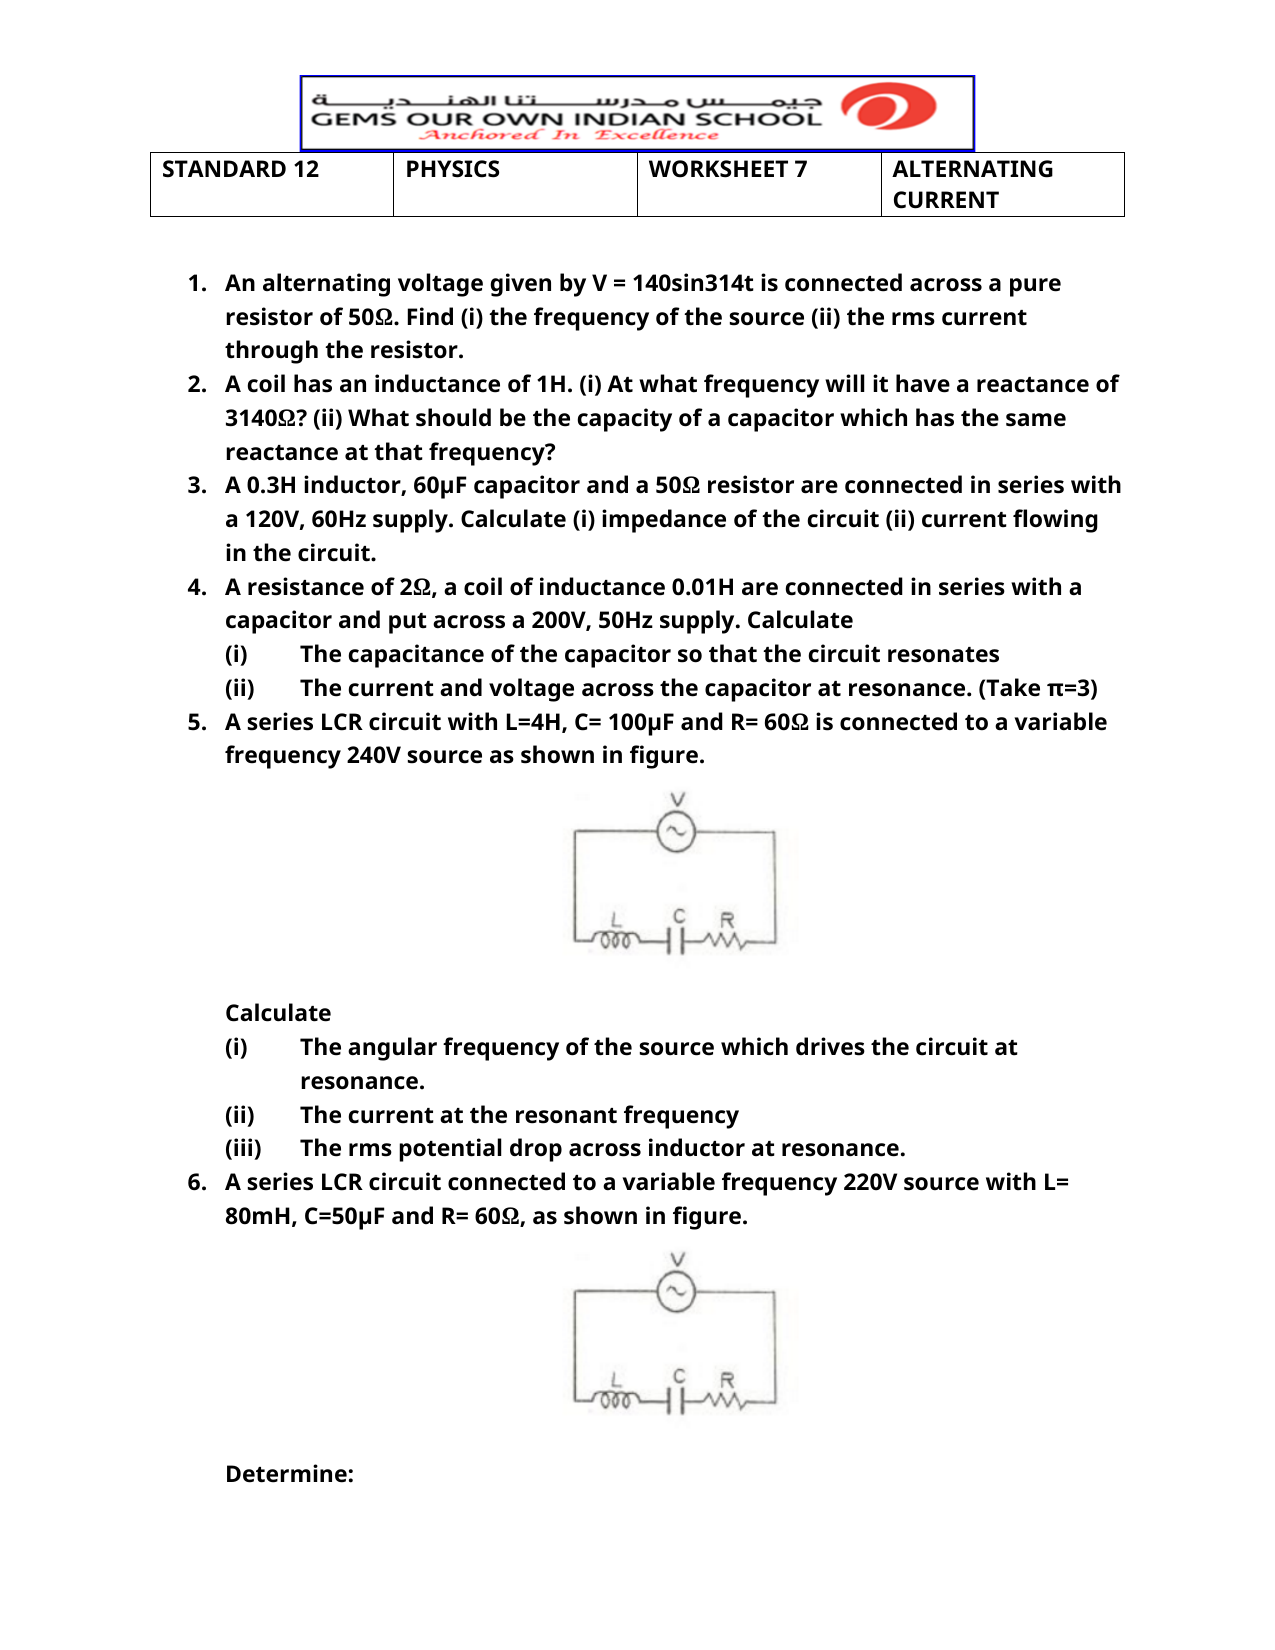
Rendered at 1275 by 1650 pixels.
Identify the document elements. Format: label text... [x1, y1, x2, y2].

list A resistance of 2Ω, a coil of inductance 0.01H are connected in series with a capacitor and put across a 200V, 50Hz supply. Calculate [187, 571, 1125, 636]
list A series LCR circuit connected to a variable frequency 220V source with L= 80mH, C=50µF and R= 60Ω, as shown in figure. [187, 1166, 1125, 1231]
list The angular frequency of the source which drives the circuit at resonance. [225, 1031, 1125, 1096]
list Determine: [225, 1458, 1125, 1489]
list The current and voltage across the capacitor at resonance. (Take π=3) [225, 672, 1125, 703]
list The current at the resonant frequency [225, 1098, 1125, 1130]
table_header WORKSHEET 7 [638, 153, 881, 216]
table_header PHYSICS [394, 153, 637, 216]
list An alternating voltage given by V = 140sin314t is connected across a pure resistor of 50Ω. Find (i) the frequency of the source (ii) the rms current through the resistor. [187, 267, 1125, 366]
table_header ALTERNATING CURRENT [882, 153, 1124, 216]
picture [299, 75, 976, 152]
picture [551, 773, 799, 996]
list Calculate [225, 997, 1125, 1028]
list A series LCR circuit with L=4H, C= 100µF and R= 60Ω is connected to a variable frequency 240V source as shown in figure. [187, 706, 1125, 771]
list A coil has an inductance of 1H. (i) At what frequency will it have a reactance of 3140Ω? (ii) What should be the capacity of a capacitor which has the same reactance at that frequency? [187, 368, 1125, 467]
list The capacitance of the capacitor so that the circuit resonates [225, 638, 1125, 669]
list The rms potential drop across inductor at resonance. [225, 1132, 1125, 1163]
table_header STANDARD 12 [151, 153, 393, 216]
picture [551, 1233, 799, 1456]
list A 0.3H inductor, 60µF capacitor and a 50Ω resistor are connected in series with a 120V, 60Hz supply. Calculate (i) impedance of the circuit (ii) current flowing in the circuit. [187, 469, 1125, 568]
